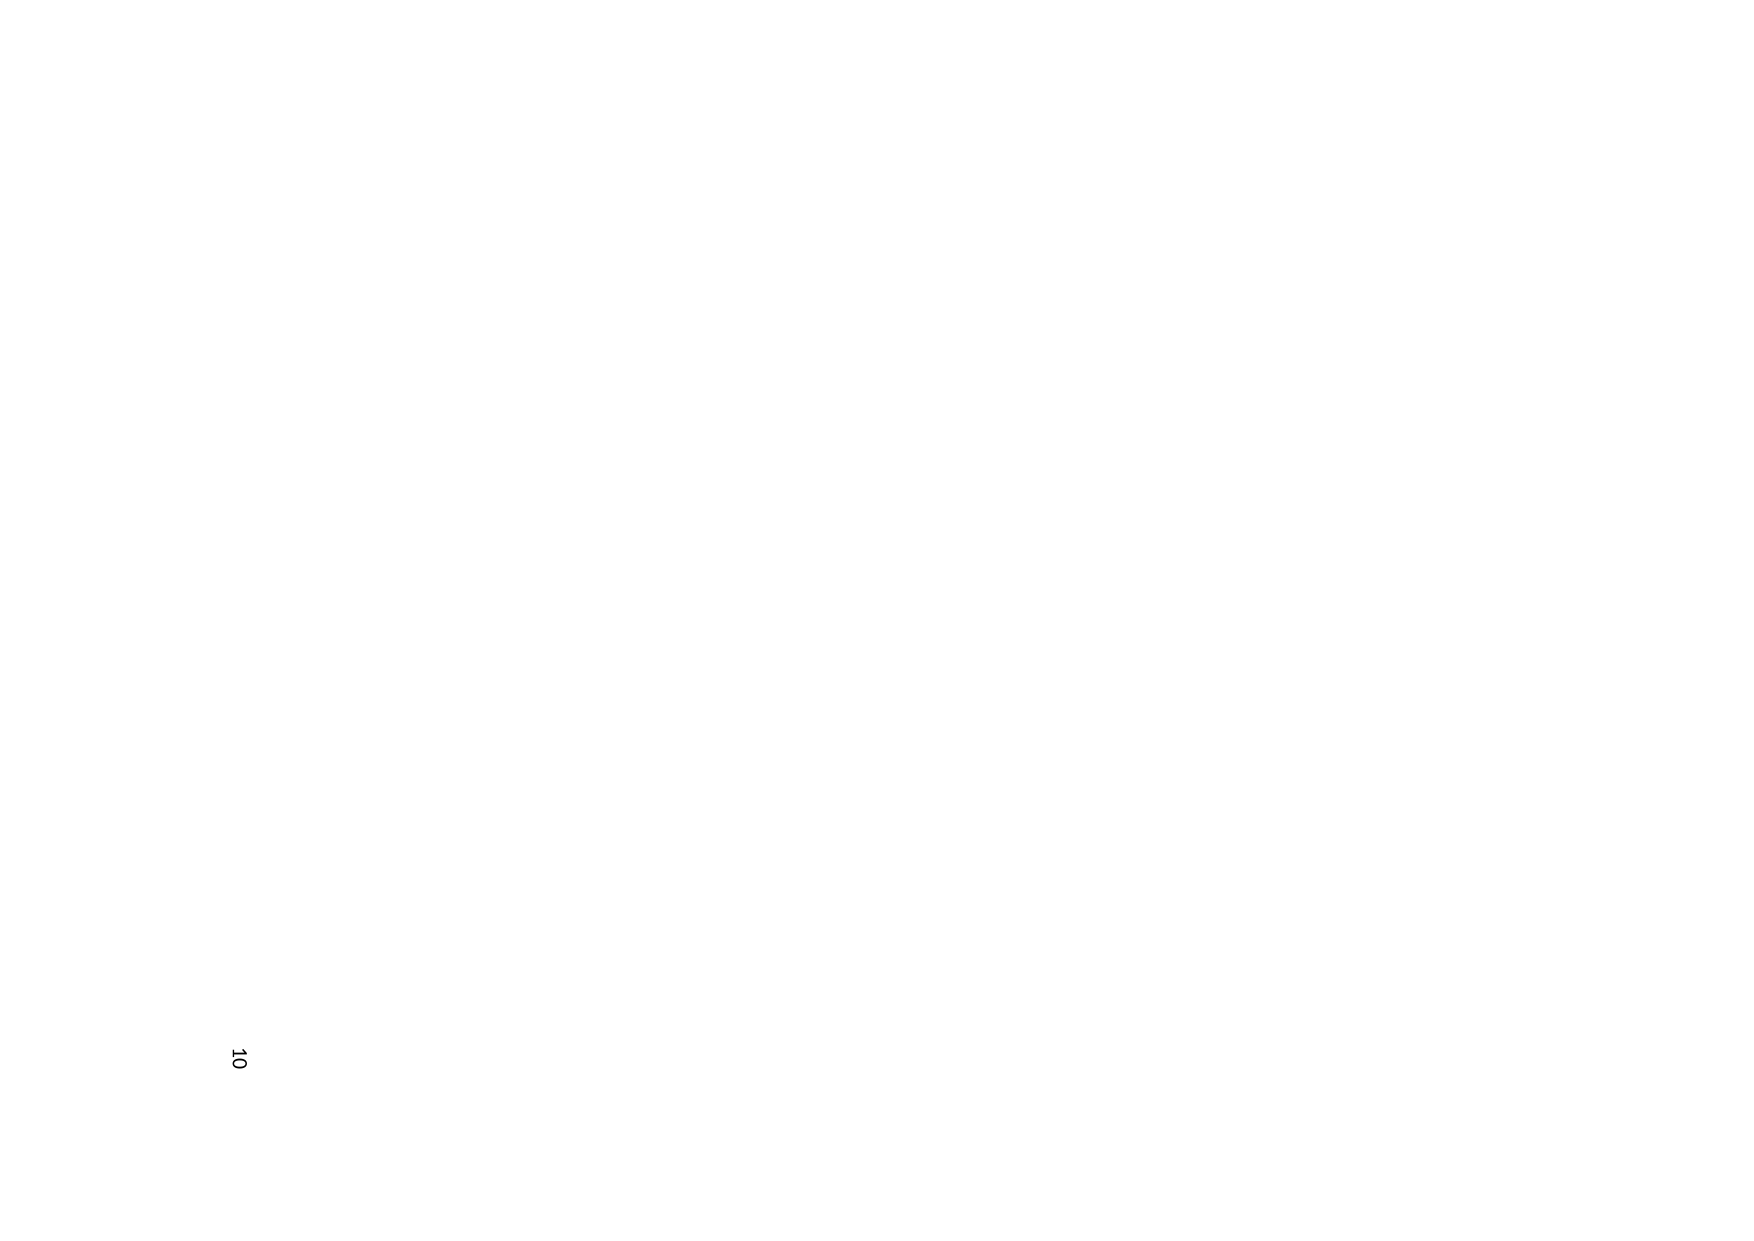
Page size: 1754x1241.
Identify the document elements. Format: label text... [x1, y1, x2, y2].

table_header 10 [227, 1047, 254, 1070]
